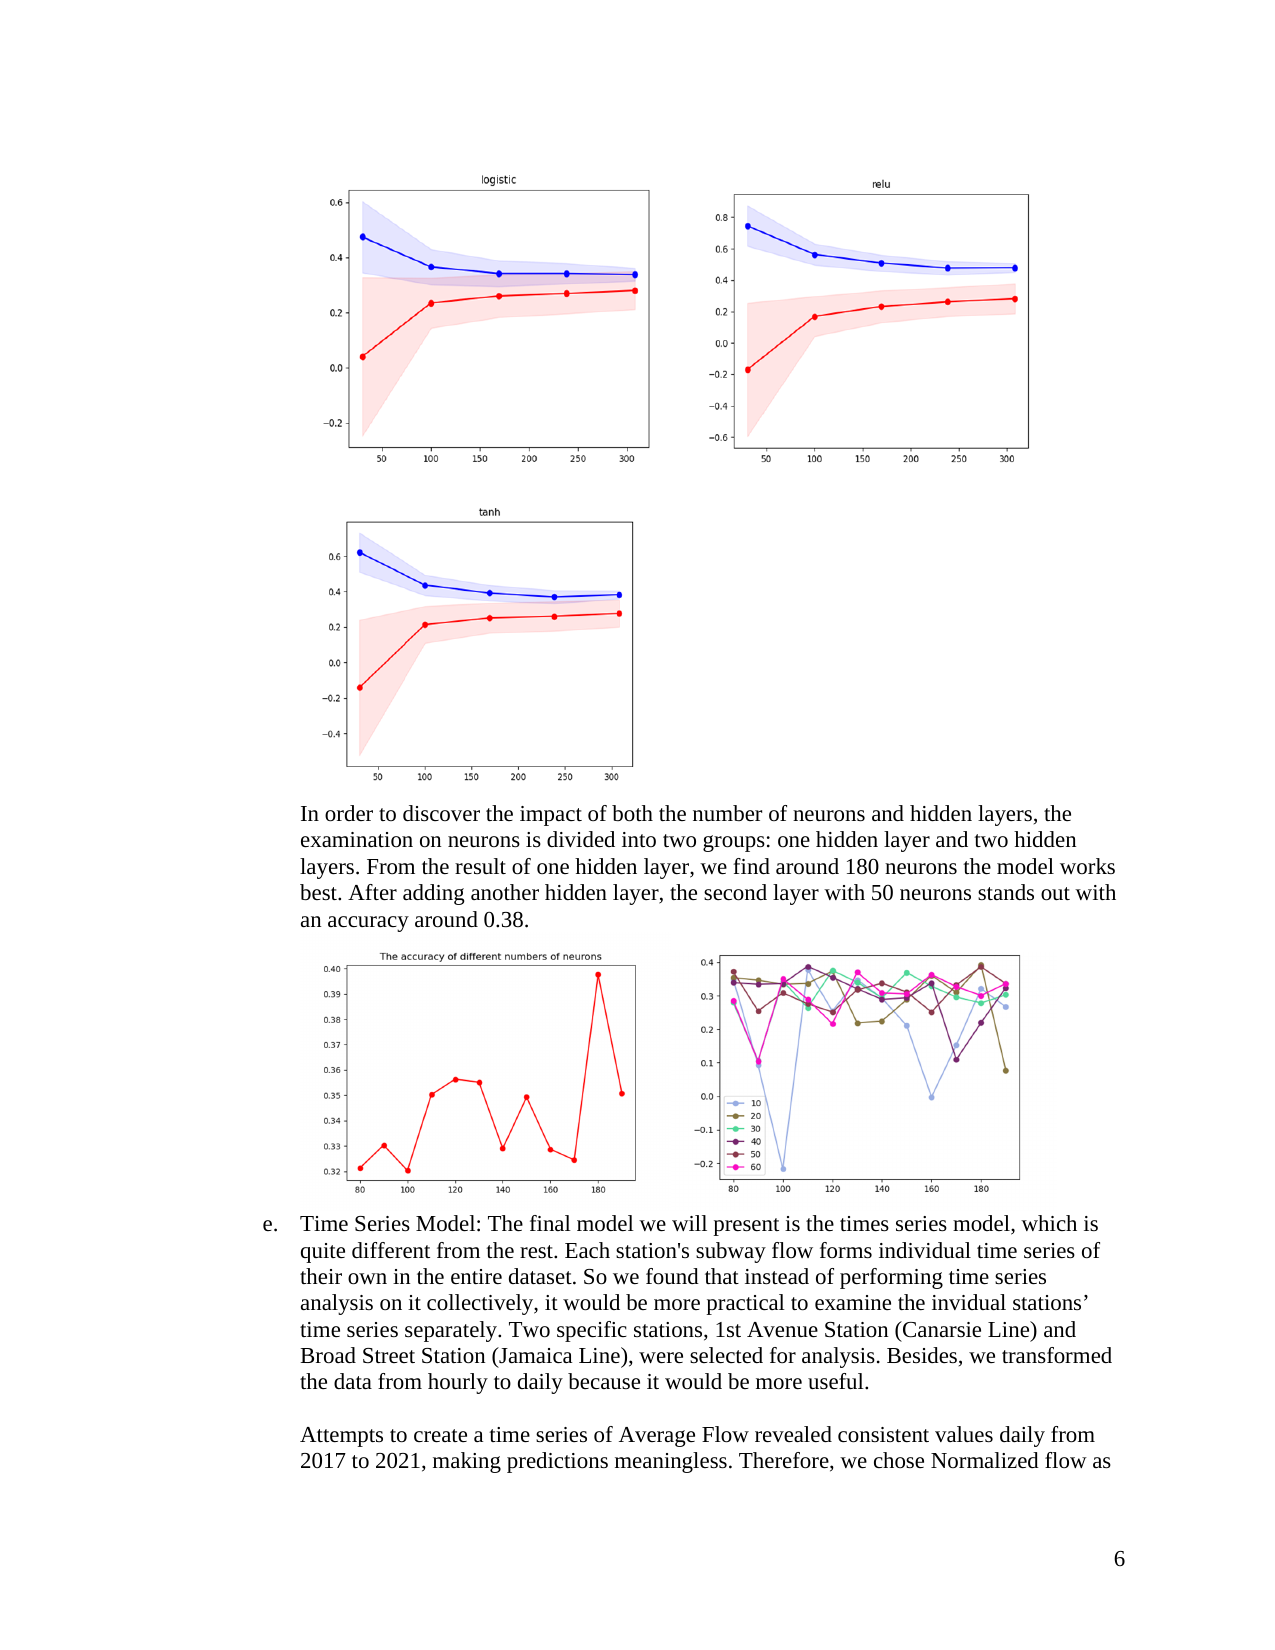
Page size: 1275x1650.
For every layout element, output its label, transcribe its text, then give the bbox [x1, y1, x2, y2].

list Time Series Model: The final model we will present is the times series model, which is quite different from the rest. Each station's subway flow forms individual time series of their own in the entire dataset. So we found that instead of performing time series analysis on it collectively, it would be more practical to examine the invidual stations’ time series separately. Two specific stations, 1st Avenue Station (Canarsie Line) and Broad Street Station (Jamaica Line), were selected for analysis. Besides, we transformed the data from hourly to daily because it would be more useful. [262, 1210, 1125, 1395]
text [300, 1421, 1125, 1474]
picture [300, 150, 1066, 801]
picture [300, 932, 1058, 1211]
text In order to discover the impact of both the number of neurons and hidden layers, the examination on neurons is divided into two groups: one hidden layer and two hidden layers. From the result of one hidden layer, we find around 180 neurons the model works best. After adding another hidden layer, the second layer with 50 neurons stands out with an accuracy around 0.38. [300, 800, 1125, 932]
